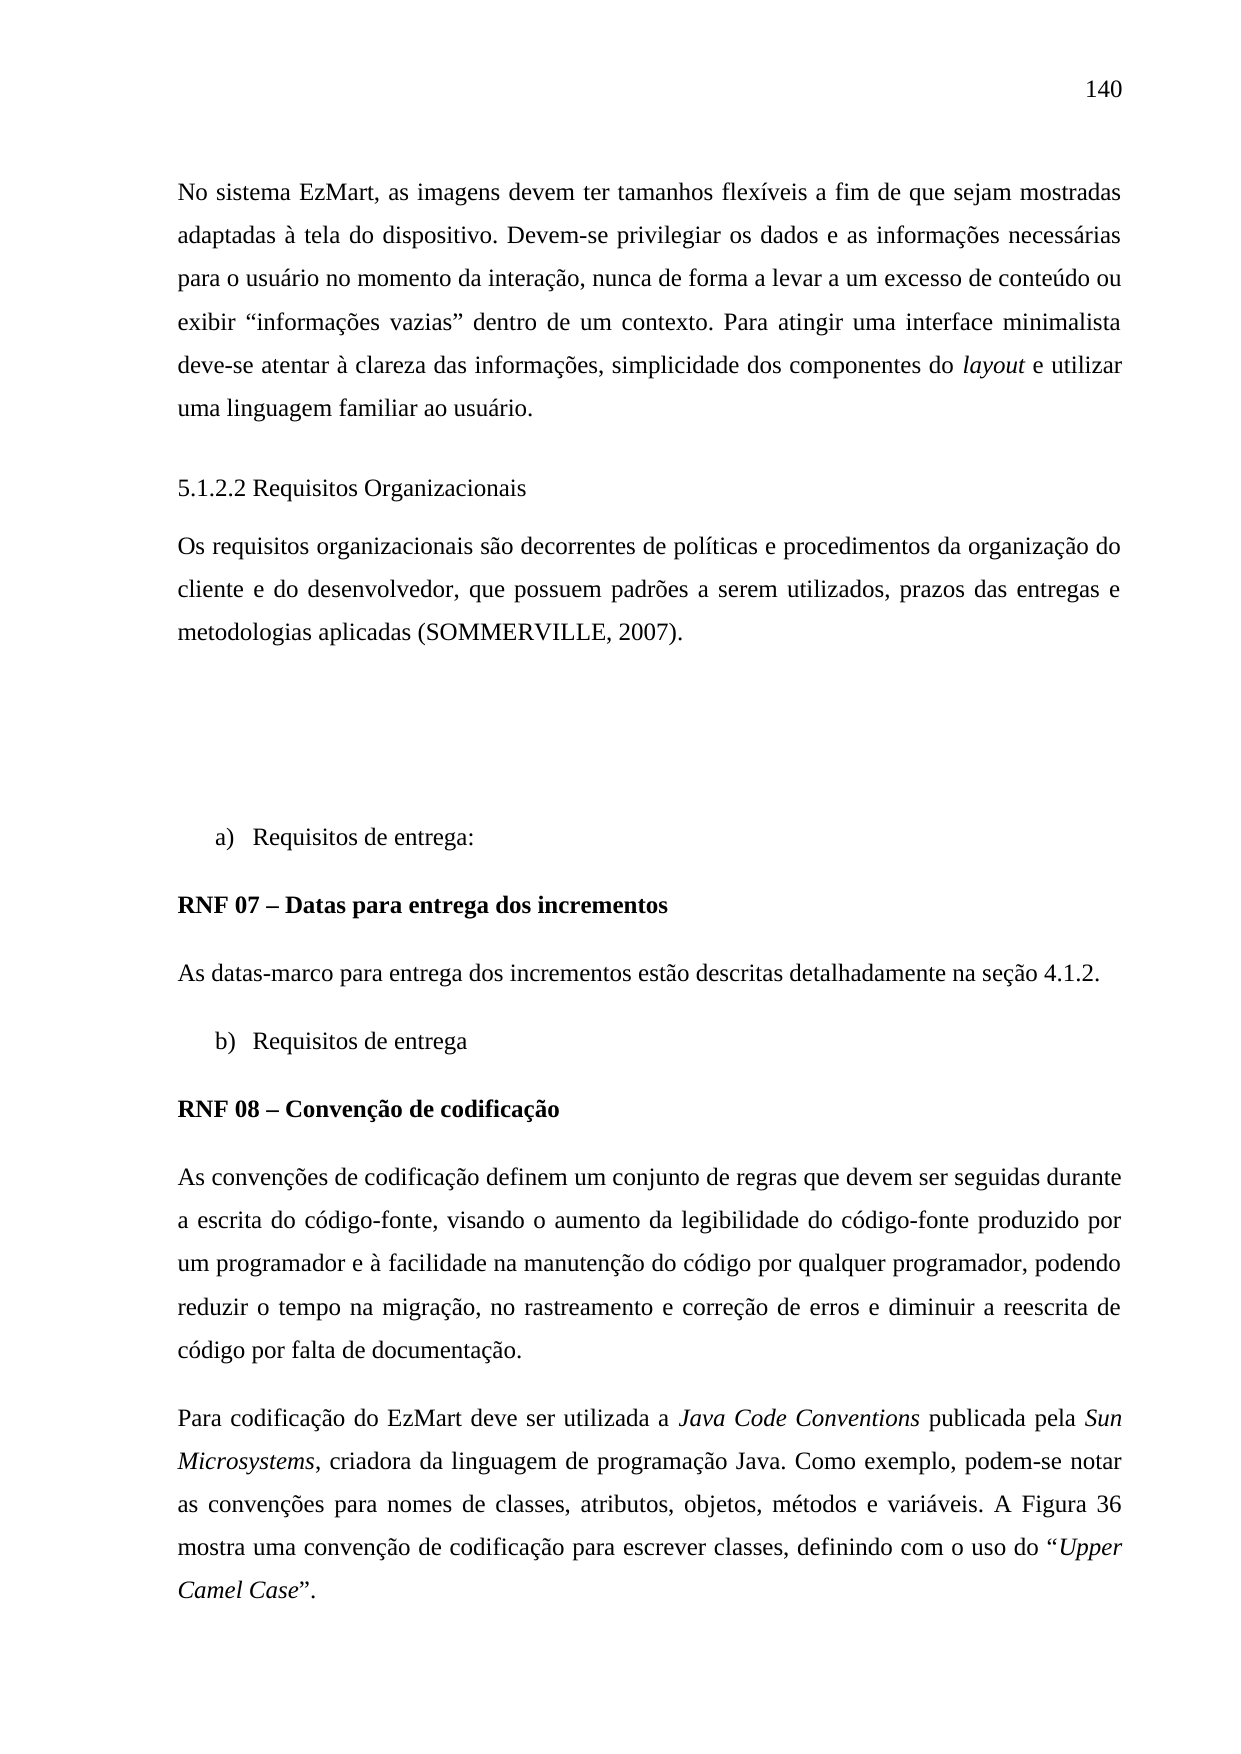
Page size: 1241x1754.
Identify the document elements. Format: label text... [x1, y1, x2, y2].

list Requisitos de entrega [215, 1026, 1122, 1055]
text No sistema EzMart, as imagens devem ter tamanhos flexíveis a fim de que sejam mostradas adaptadas à tela do dispositivo. Devem-se privilegiar os dados e as informações necessárias para o usuário no momento da interação, nunca de forma a levar a um excesso de conteúdo ou exibir “informações vazias” dentro de um contexto. Para atingir uma interface minimalista deve-se atentar à clareza das informações, simplicidade dos componentes do layout e utilizar uma linguagem familiar ao usuário. [177, 177, 1122, 422]
text RNF 08 – Convenção de codificação [177, 1094, 1122, 1123]
text RNF 07 – Datas para entrega dos incrementos [177, 890, 1122, 918]
subtitle 5.1.2.2 Requisitos Organizacionais [177, 473, 1122, 502]
text As convenções de codificação definem um conjunto de regras que devem ser seguidas durante a escrita do código-fonte, visando o aumento da legibilidade do código-fonte produzido por um programador e à facilidade na manutenção do código por qualquer programador, podendo reduzir o tempo na migração, no rastreamento e correção de erros e diminuir a reescrita de código por falta de documentação. [177, 1162, 1122, 1205]
text As datas-marco para entrega dos incrementos estão descritas detalhadamente na seção 4.1.2. [177, 958, 1122, 987]
list Requisitos de entrega: [215, 822, 1122, 850]
text Para codificação do EzMart deve ser utilizada a Java Code Conventions publicada pela Sun Microsystems, criadora da linguagem de programação Java. Como exemplo, podem-se notar as convenções para nomes de classes, atributos, objetos, métodos e variáveis. A Figura 36 mostra uma convenção de codificação para escrever classes, definindo com o uso do “Upper Camel Case”. [177, 1403, 1122, 1604]
text As convenções de codificação definem um conjunto de regras que devem ser seguidas durante a escrita do código-fonte, visando o aumento da legibilidade do código-fonte produzido por um programador e à facilidade na manutenção do código por qualquer programador, podendo reduzir o tempo na migração, no rastreamento e correção de erros e diminuir a reescrita de código por falta de documentação. [177, 1234, 1122, 1363]
text Os requisitos organizacionais são decorrentes de políticas e procedimentos da organização do cliente e do desenvolvedor, que possuem padrões a serem utilizados, prazos das entregas e metodologias aplicadas (SOMMERVILLE, 2007). [177, 531, 1122, 646]
